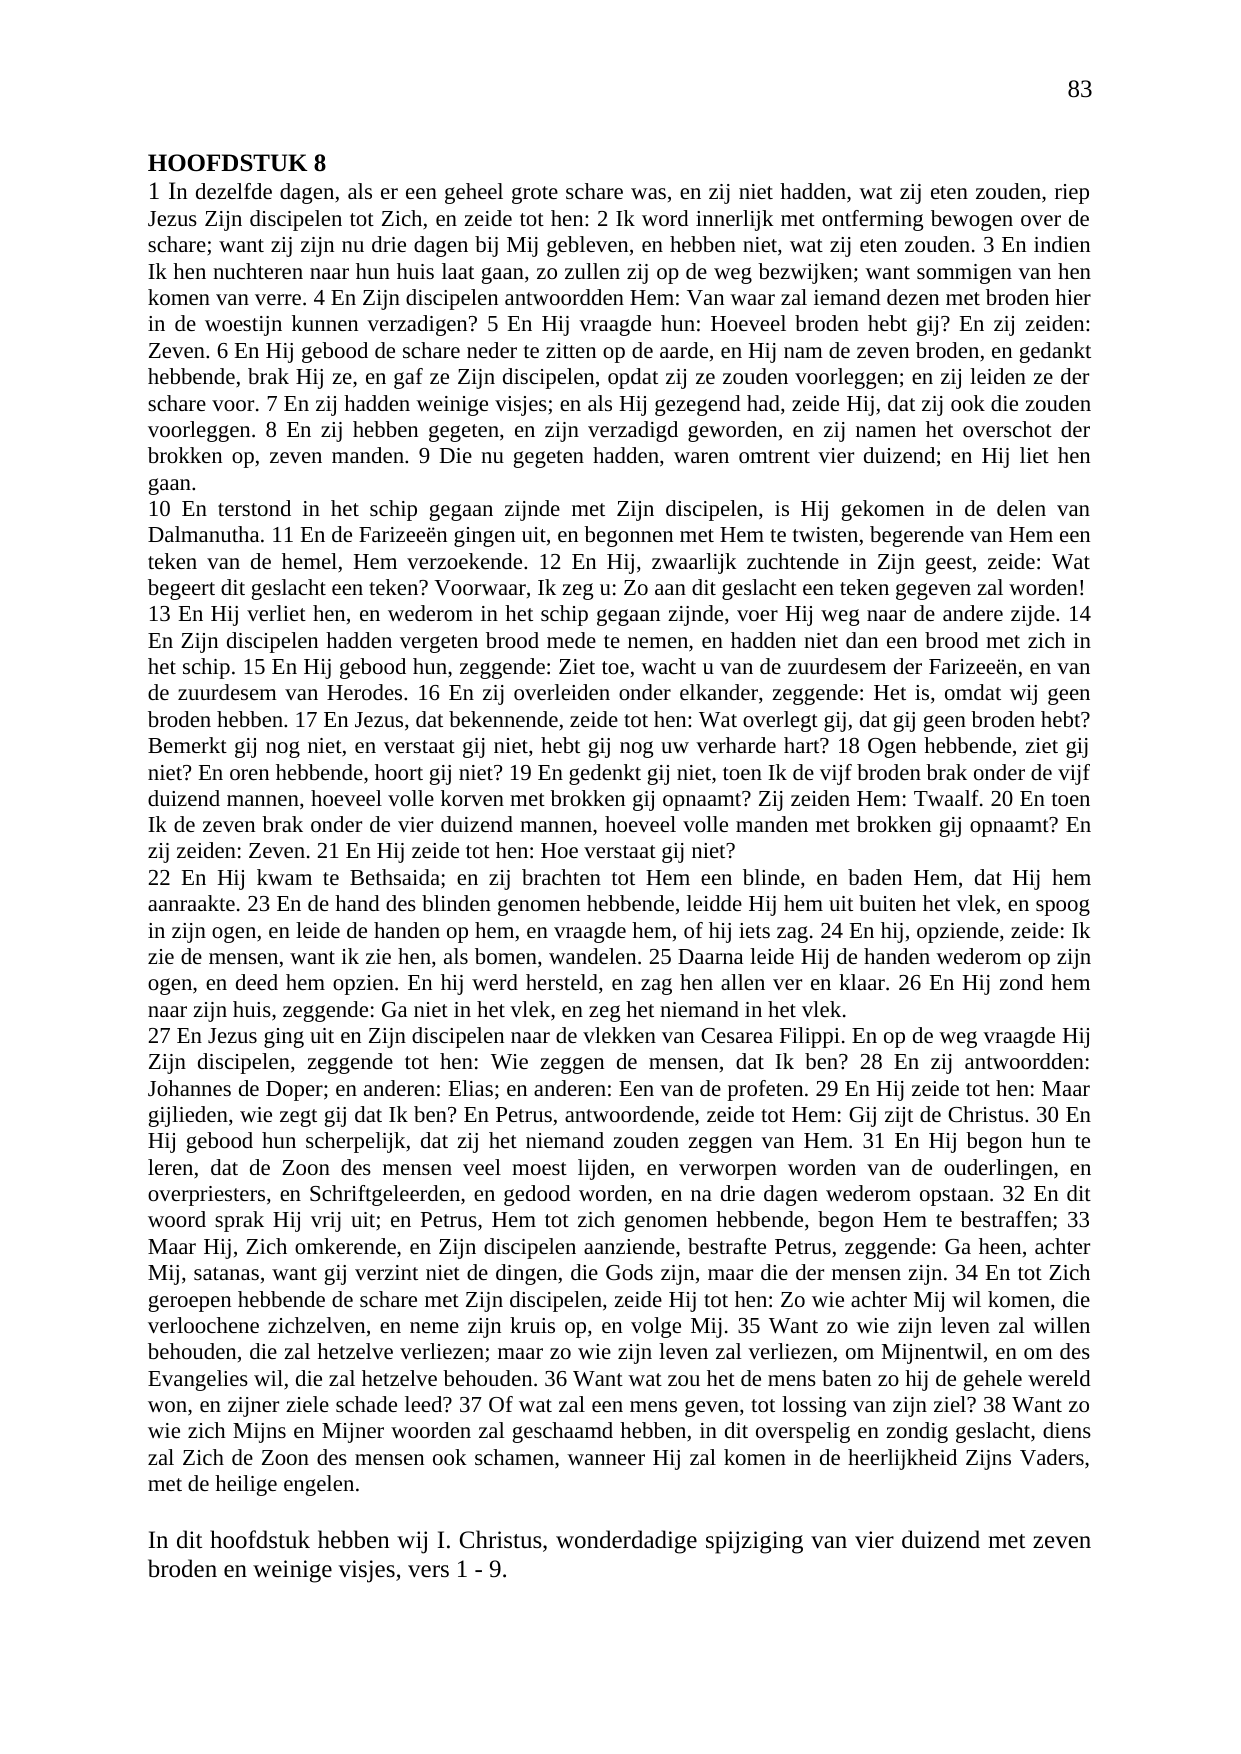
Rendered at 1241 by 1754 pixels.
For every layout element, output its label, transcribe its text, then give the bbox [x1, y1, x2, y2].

text HOOFDSTUK 8 [148, 148, 1093, 176]
text 10 En terstond in het schip gegaan zijnde met Zijn discipelen, is Hij gekomen in de delen van Dalmanutha. 11 En de Farizeeën gingen uit, en begonnen met Hem te twisten, begerende van Hem een teken van de hemel, Hem verzoekende. 12 En Hij, zwaarlijk zuchtende in Zijn geest, zeide: Wat begeert dit geslacht een teken? Voorwaar, Ik zeg u: Zo aan dit geslacht een teken gegeven zal worden! [148, 495, 1093, 600]
text 13 En Hij verliet hen, en wederom in het schip gegaan zijnde, voer Hij weg naar de andere zijde. 14 En Zijn discipelen hadden vergeten brood mede te nemen, en hadden niet dan een brood met zich in het schip. 15 En Hij gebood hun, zeggende: Ziet toe, wacht u van de zuurdesem der Farizeeën, en van de zuurdesem van Herodes. 16 En zij overleiden onder elkander, zeggende: Het is, omdat wij geen broden hebben. 17 En Jezus, dat bekennende, zeide tot hen: Wat overlegt gij, dat gij geen broden hebt? Bemerkt gij nog niet, en verstaat gij niet, hebt gij nog uw verharde hart? 18 Ogen hebbende, ziet gij niet? En oren hebbende, hoort gij niet? 19 En gedenkt gij niet, toen Ik de vijf broden brak onder de vijf duizend mannen, hoeveel volle korven met brokken gij opnaamt? Zij zeiden Hem: Twaalf. 20 En toen Ik de zeven brak onder de vier duizend mannen, hoeveel volle manden met brokken gij opnaamt? En zij zeiden: Zeven. 21 En Hij zeide tot hen: Hoe verstaat gij niet? [148, 600, 1093, 864]
text In dit hoofdstuk hebben wij I. Christus, wonderdadige spijziging van vier duizend met zeven broden en weinige visjes, vers 1 - 9. [148, 1525, 1093, 1583]
text 22 En Hij kwam te Bethsaida; en zij brachten tot Hem een blinde, en baden Hem, dat Hij hem aanraakte. 23 En de hand des blinden genomen hebbende, leidde Hij hem uit buiten het vlek, en spoog in zijn ogen, en leide de handen op hem, en vraagde hem, of hij iets zag. 24 En hij, opziende, zeide: Ik zie de mensen, want ik zie hen, als bomen, wandelen. 25 Daarna leide Hij de handen wederom op zijn ogen, en deed hem opzien. En hij werd hersteld, en zag hen allen ver en klaar. 26 En Hij zond hem naar zijn huis, zeggende: Ga niet in het vlek, en zeg het niemand in het vlek. [148, 864, 1093, 1022]
text 27 En Jezus ging uit en Zijn discipelen naar de vlekken van Cesarea Filippi. En op de weg vraagde Hij Zijn discipelen, zeggende tot hen: Wie zeggen de mensen, dat Ik ben? 28 En zij antwoordden: Johannes de Doper; en anderen: Elias; en anderen: Een van de profeten. 29 En Hij zeide tot hen: Maar gijlieden, wie zegt gij dat Ik ben? En Petrus, antwoordende, zeide tot Hem: Gij zijt de Christus. 30 En Hij gebood hun scherpelijk, dat zij het niemand zouden zeggen van Hem. 31 En Hij begon hun te leren, dat de Zoon des mensen veel moest lijden, en verworpen worden van de ouderlingen, en overpriesters, en Schriftgeleerden, en gedood worden, en na drie dagen wederom opstaan. 32 En dit woord sprak Hij vrij uit; en Petrus, Hem tot zich genomen hebbende, begon Hem te bestraffen; 33 Maar Hij, Zich omkerende, en Zijn discipelen aanziende, bestrafte Petrus, zeggende: Ga heen, achter Mij, satanas, want gij verzint niet de dingen, die Gods zijn, maar die der mensen zijn. 34 En tot Zich geroepen hebbende de schare met Zijn discipelen, zeide Hij tot hen: Zo wie achter Mij wil komen, die verloochene zichzelven, en neme zijn kruis op, en volge Mij. 35 Want zo wie zijn leven zal willen behouden, die zal hetzelve verliezen; maar zo wie zijn leven zal verliezen, om Mijnentwil, en om des Evangelies wil, die zal hetzelve behouden. 36 Want wat zou het de mens baten zo hij de gehele wereld won, en zijner ziele schade leed? 37 Of wat zal een mens geven, tot lossing van zijn ziel? 38 Want zo wie zich Mijns en Mijner woorden zal geschaamd hebben, in dit overspelig en zondig geslacht, diens zal Zich de Zoon des mensen ook schamen, wanneer Hij zal komen in de heerlijkheid Zijns Vaders, met de heilige engelen. [148, 1022, 1093, 1496]
text 1 In dezelfde dagen, als er een geheel grote schare was, en zij niet hadden, wat zij eten zouden, riep Jezus Zijn discipelen tot Zich, en zeide tot hen: 2 Ik word innerlijk met ontferming bewogen over de schare; want zij zijn nu drie dagen bij Mij gebleven, en hebben niet, wat zij eten zouden. 3 En indien Ik hen nuchteren naar hun huis laat gaan, zo zullen zij op de weg bezwijken; want sommigen van hen komen van verre. 4 En Zijn discipelen antwoordden Hem: Van waar zal iemand dezen met broden hier in de woestijn kunnen verzadigen? 5 En Hij vraagde hun: Hoeveel broden hebt gij? En zij zeiden: Zeven. 6 En Hij gebood de schare neder te zitten op de aarde, en Hij nam de zeven broden, en gedankt hebbende, brak Hij ze, en gaf ze Zijn discipelen, opdat zij ze zouden voorleggen; en zij leiden ze der schare voor. 7 En zij hadden weinige visjes; en als Hij gezegend had, zeide Hij, dat zij ook die zouden voorleggen. 8 En zij hebben gegeten, en zijn verzadigd geworden, en zij namen het overschot der brokken op, zeven manden. 9 Die nu gegeten hadden, waren omtrent vier duizend; en Hij liet hen gaan. [148, 176, 1093, 495]
